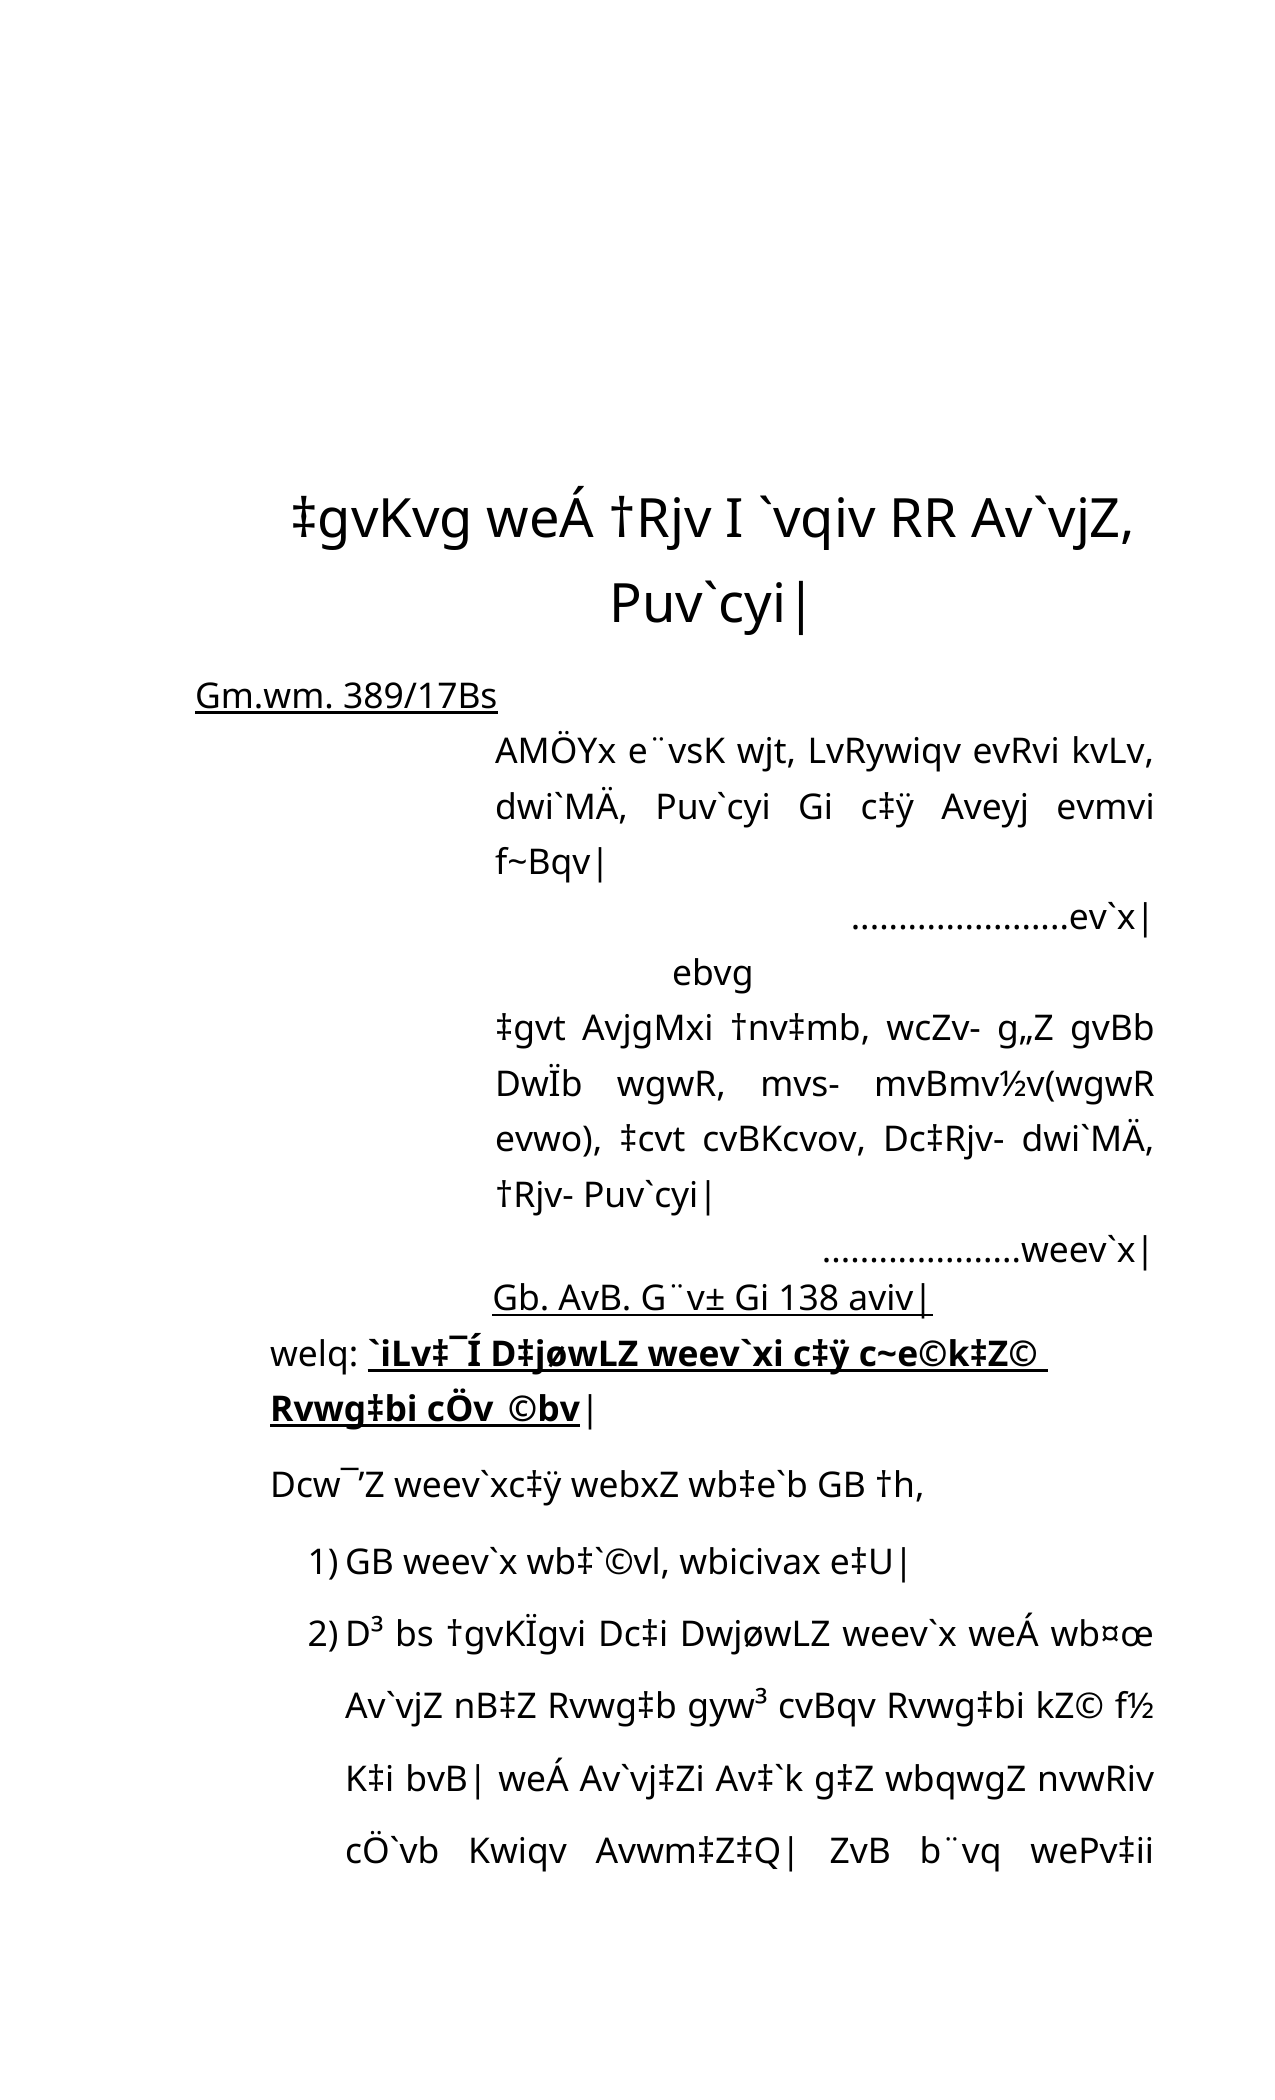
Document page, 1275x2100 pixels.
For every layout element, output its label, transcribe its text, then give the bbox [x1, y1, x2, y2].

text welq: `iLv‡¯Í D‡jøwLZ weev`xi c‡ÿ c~e©k‡Z© Rvwg‡bi cÖv_©bv| [270, 1328, 1155, 1432]
text ebvg [270, 947, 1155, 996]
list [307, 1608, 1155, 1873]
text Gm.wm. 389/17Bs [195, 670, 1155, 719]
text .....................weev`x| [270, 1224, 1155, 1273]
text ‡gvt AvjgMxi †nv‡mb, wcZv- g„Z gvBb DwÏb wgwR, mvs- mvBmv½v(wgwR evwo), ‡cvt cvBKcvov, Dc‡Rjv- dwi`MÄ, †Rjv- Puv`cyi| [495, 1003, 1155, 1217]
text Dcw¯’Z weev`xc‡ÿ webxZ wb‡e`b GB †h, [270, 1460, 1155, 1508]
list GB weev`x wb‡`©vl, wbicivax e‡U| [307, 1536, 1155, 1584]
text Gb. AvB. G¨v± Gi 138 aviv| [270, 1273, 1155, 1321]
text AMÖYx e¨vsK wjt, LvRywiqv evRvi kvLv, dwi`MÄ, Puv`cyi Gi c‡ÿ Aveyj evmvi f~Bqv| [495, 726, 1155, 885]
text ‡gvKvg weÁ †Rjv I `vqiv RR Av`vjZ, Puv`cyi| [270, 480, 1155, 638]
text .......................ev`x| [270, 892, 1155, 940]
